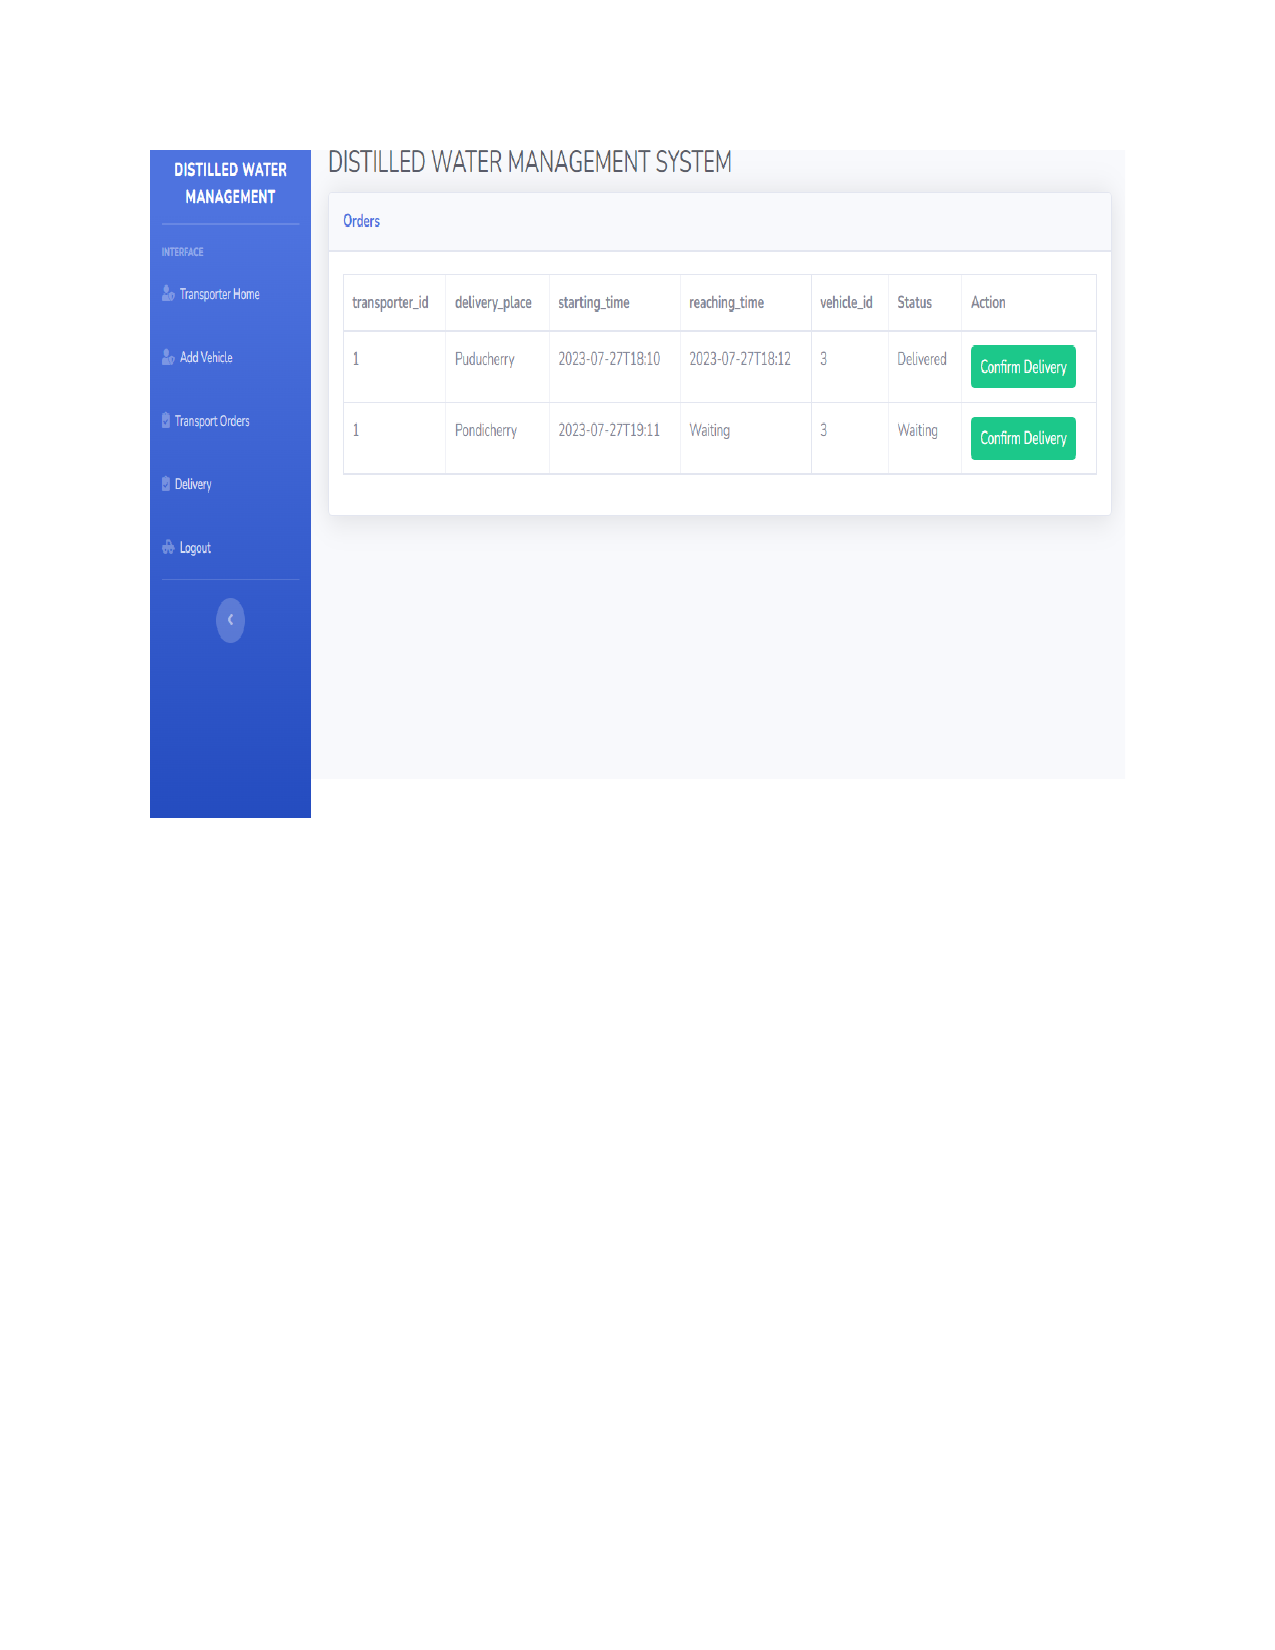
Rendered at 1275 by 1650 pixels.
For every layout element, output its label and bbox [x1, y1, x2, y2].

picture [150, 150, 1125, 818]
